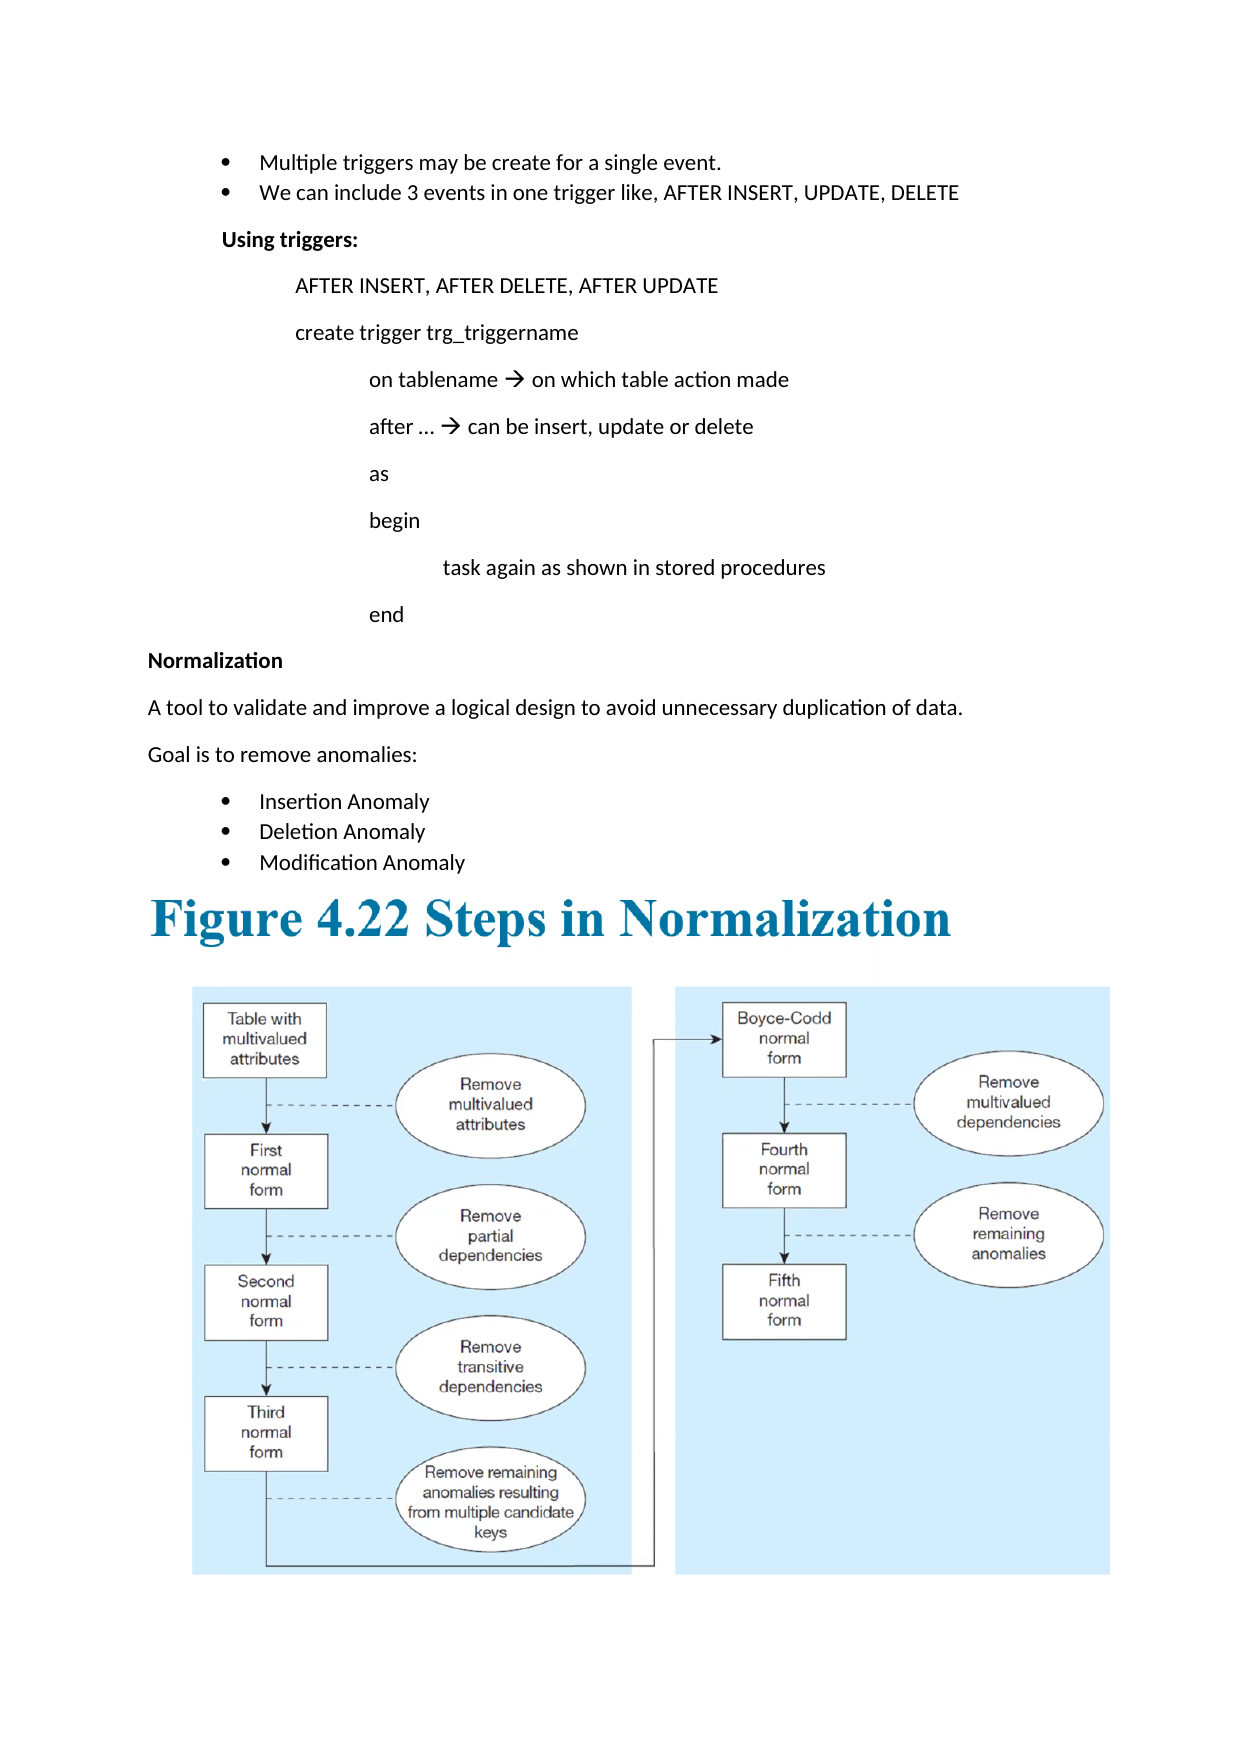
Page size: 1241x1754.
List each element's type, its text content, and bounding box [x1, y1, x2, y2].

text on tablename on which table action made [222, 365, 1093, 393]
text begin [222, 506, 1093, 534]
list We can include 3 events in one trigger like, AFTER INSERT, UPDATE, DELETE [222, 178, 1093, 206]
text after … can be insert, update or delete [222, 412, 1093, 440]
picture [147, 894, 1110, 1575]
list Modification Anomaly [222, 848, 1093, 876]
list Multiple triggers may be create for a single event. [222, 148, 1093, 176]
list Deletion Anomaly [222, 817, 1093, 845]
text AFTER INSERT, AFTER DELETE, AFTER UPDATE [222, 272, 1093, 299]
text task again as shown in stored procedures [222, 553, 1093, 581]
text Normalization [148, 647, 1093, 674]
text Goal is to remove anomalies: [148, 740, 1093, 768]
text Using triggers: [222, 225, 1093, 253]
text create trigger trg_triggername [222, 318, 1093, 346]
text A tool to validate and improve a logical design to avoid unnecessary duplication of data. [148, 693, 1093, 721]
list Insertion Anomaly [222, 787, 1093, 815]
text as [222, 459, 1093, 487]
text end [222, 600, 1093, 628]
